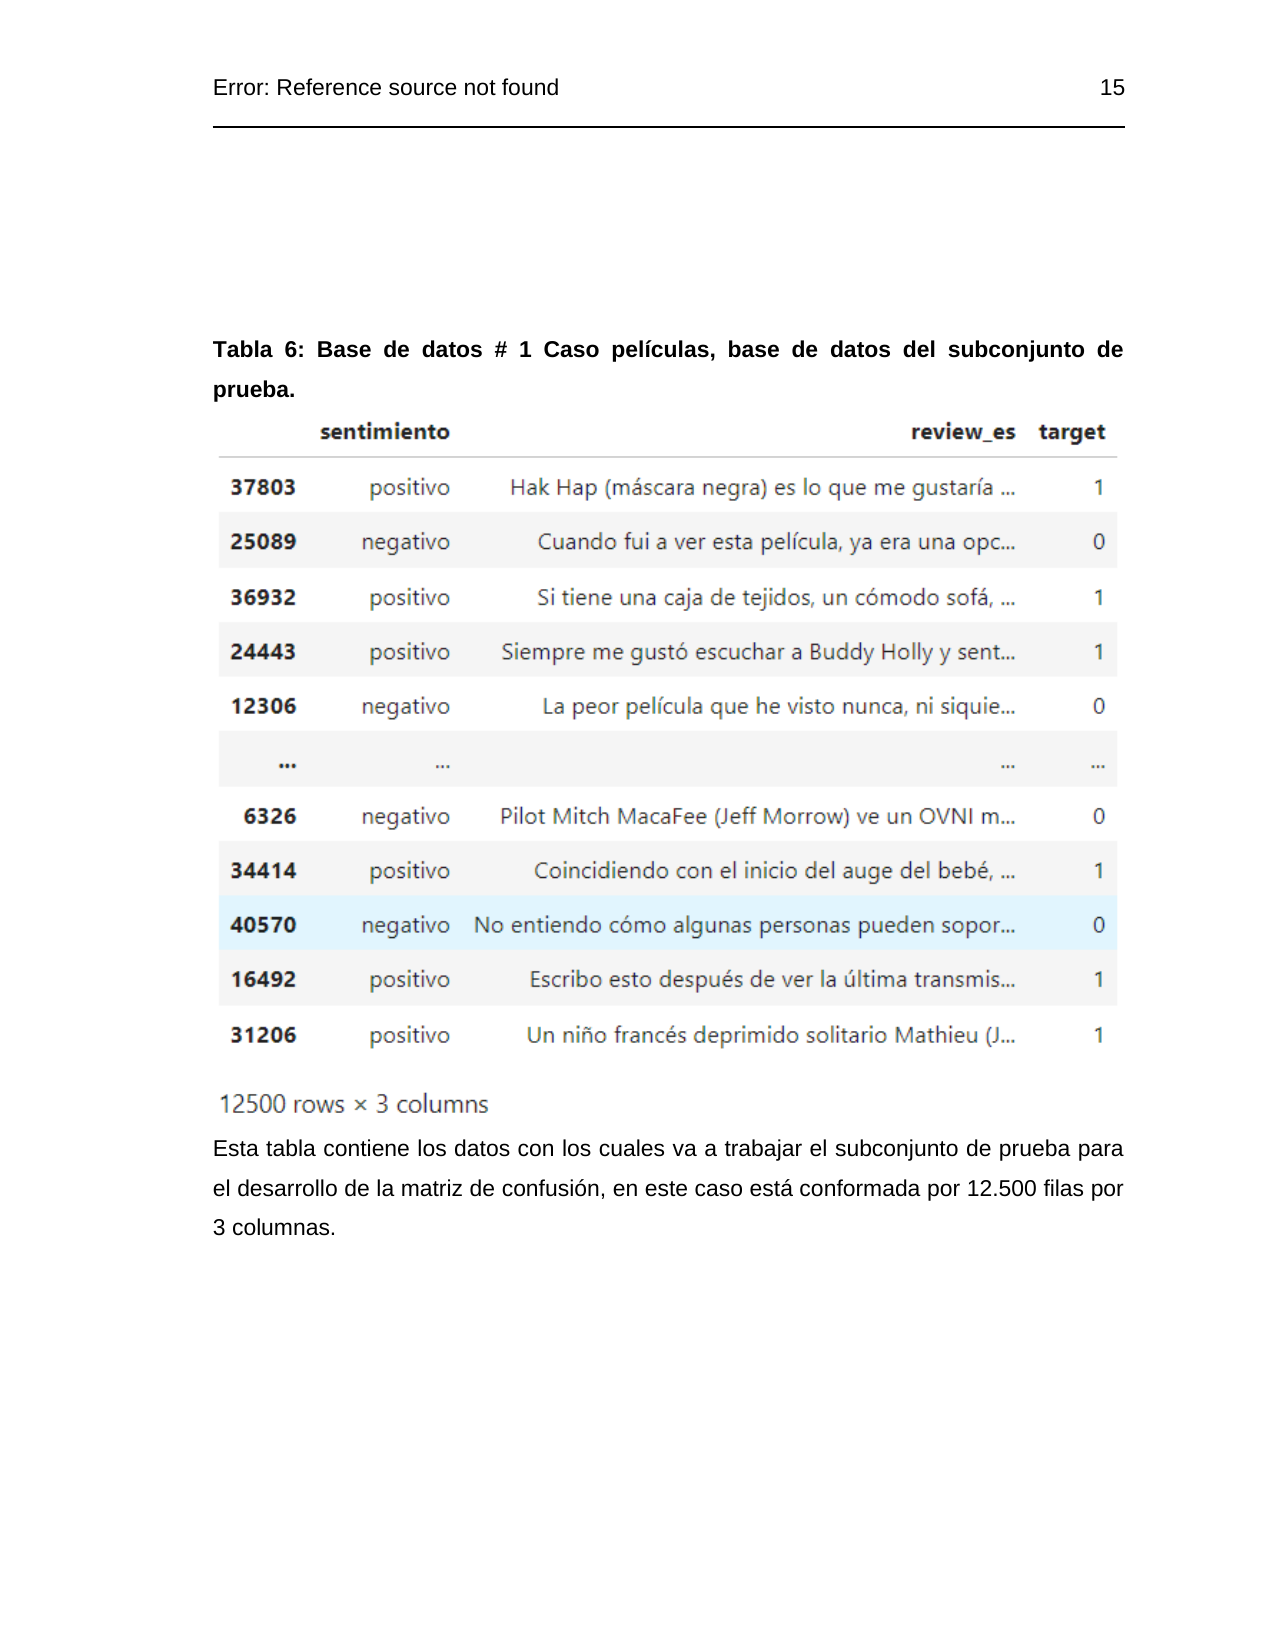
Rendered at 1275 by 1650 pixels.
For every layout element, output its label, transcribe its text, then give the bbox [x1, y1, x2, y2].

list Tabla 6: Base de datos # 1 Caso películas, base de datos del subconjunto de prueba. [213, 336, 1125, 402]
picture [212, 415, 1125, 1123]
list Esta tabla contiene los datos con los cuales va a trabajar el subconjunto de prueba para el desarrollo de la matriz de confusión, en este caso está conformada por 12.500 filas por 3 columnas. [213, 1123, 1125, 1241]
